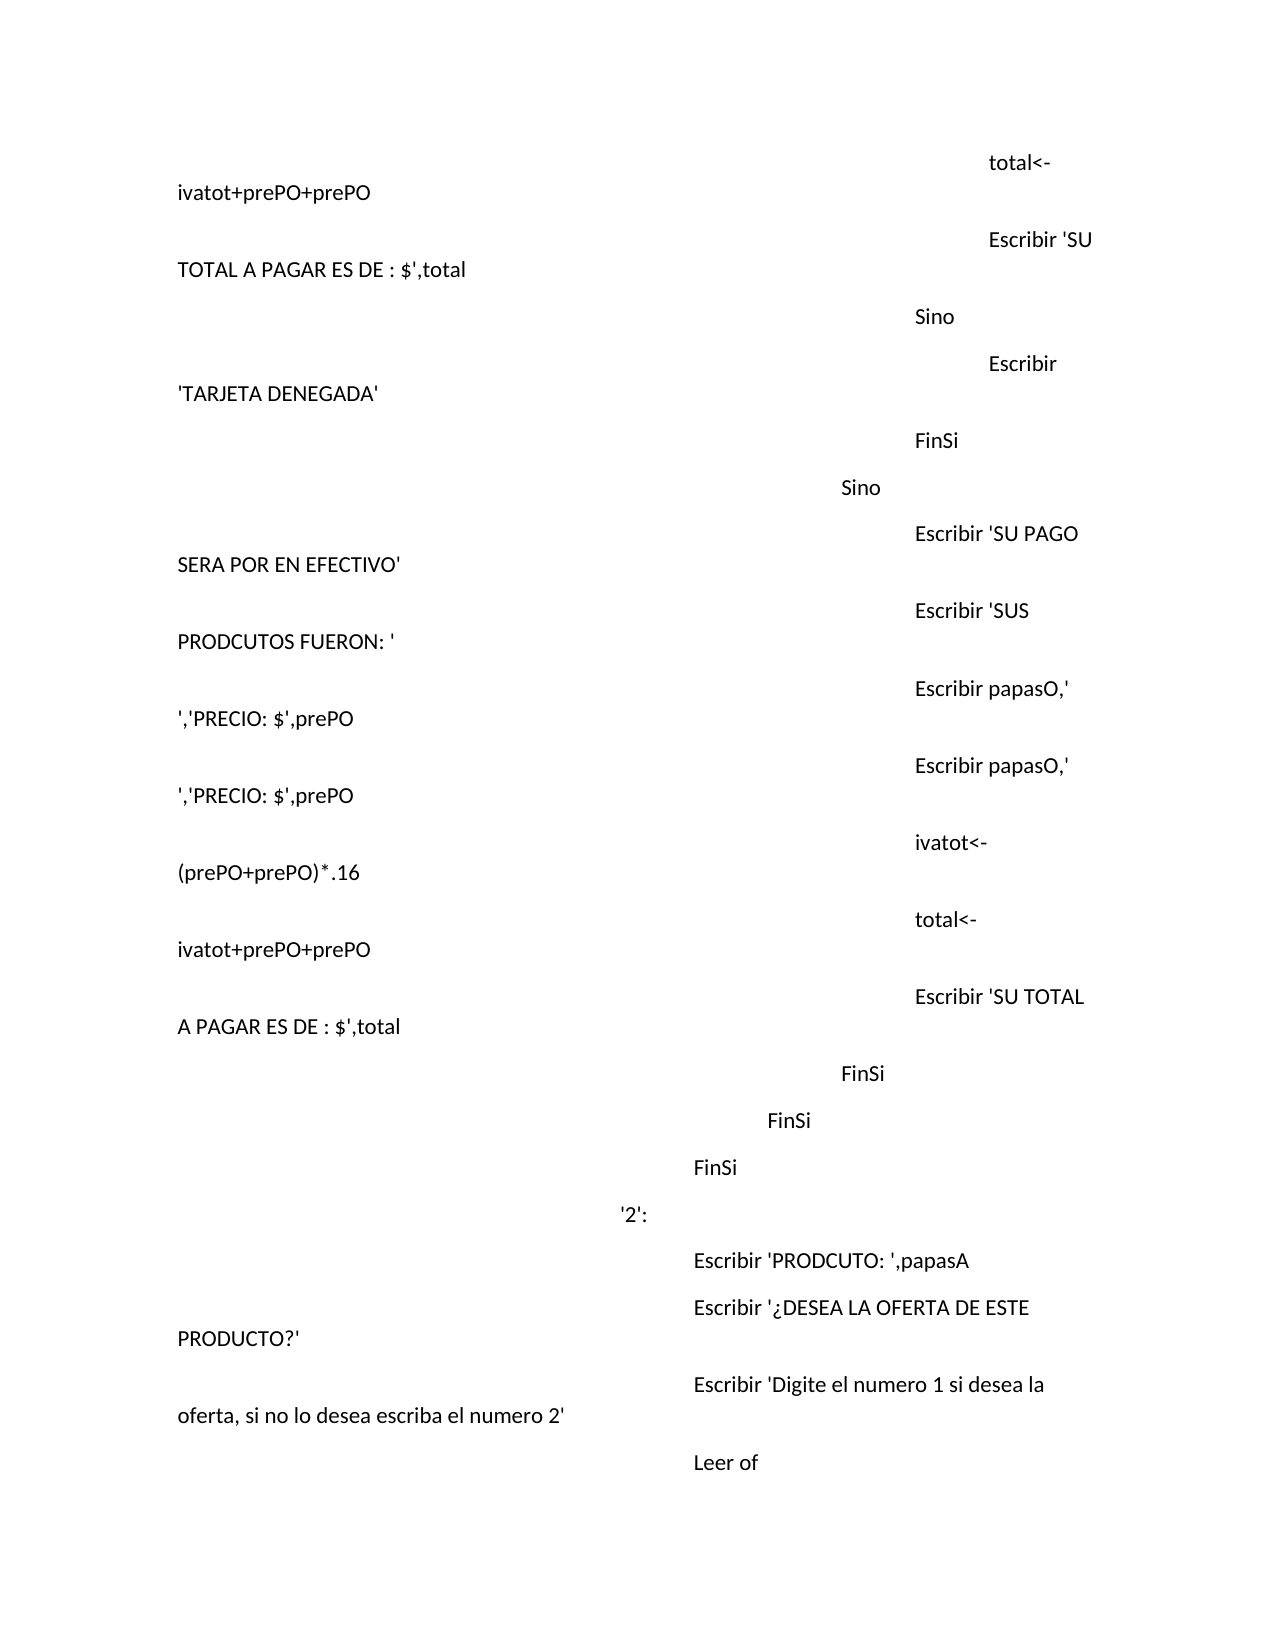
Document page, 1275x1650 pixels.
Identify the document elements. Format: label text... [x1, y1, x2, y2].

text FinSi [177, 1153, 1098, 1181]
text Escribir papasO,' ','PRECIO: $',prePO [177, 674, 1098, 732]
text Escribir 'SU TOTAL A PAGAR ES DE : $',total [177, 225, 1098, 283]
text ivatot<-(prePO+prePO)*.16 [177, 828, 1098, 886]
text Escribir papasO,' ','PRECIO: $',prePO [177, 751, 1098, 809]
text Escribir 'TARJETA DENEGADA' [177, 349, 1098, 407]
text Leer of [177, 1448, 1098, 1476]
text Escribir 'SUS PRODCUTOS FUERON: ' [177, 597, 1098, 655]
text Escribir 'Digite el numero 1 si desea la oferta, si no lo desea escriba el numero 2' [177, 1371, 1098, 1429]
text FinSi [177, 426, 1098, 454]
text Escribir 'SU PAGO SERA POR EN EFECTIVO' [177, 519, 1098, 578]
text total<-ivatot+prePO+prePO [177, 148, 1098, 206]
text FinSi [177, 1059, 1098, 1087]
text Escribir 'PRODCUTO: ',papasA [177, 1247, 1098, 1274]
text Escribir '¿DESEA LA OFERTA DE ESTE PRODUCTO?' [177, 1293, 1098, 1352]
text Sino [177, 302, 1098, 330]
text Escribir 'SU TOTAL A PAGAR ES DE : $',total [177, 982, 1098, 1040]
text '2': [177, 1200, 1098, 1228]
text total<-ivatot+prePO+prePO [177, 905, 1098, 963]
text FinSi [177, 1106, 1098, 1134]
text Sino [177, 473, 1098, 501]
